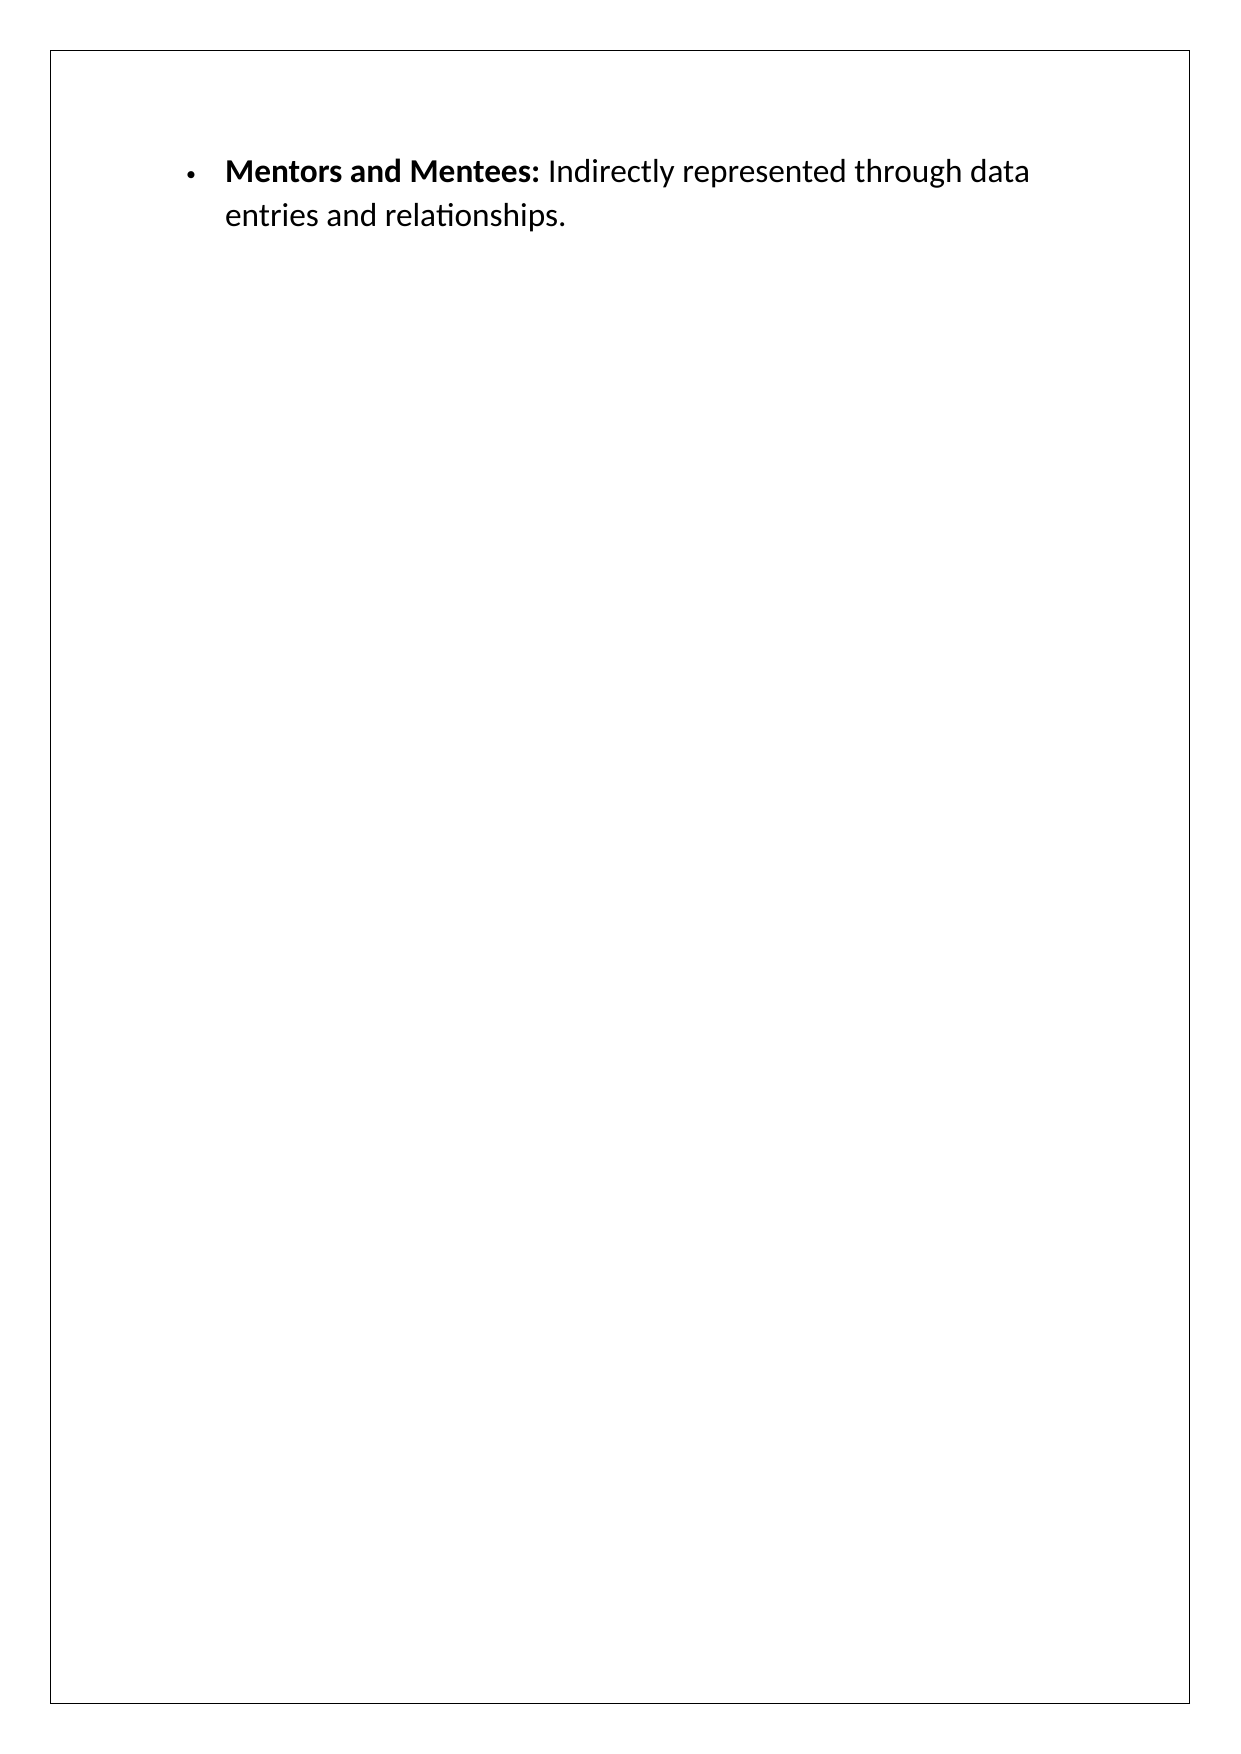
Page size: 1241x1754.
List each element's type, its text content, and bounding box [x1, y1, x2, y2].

list Mentors and Mentees: Indirectly represented through data entries and relationships. [187, 150, 1090, 235]
